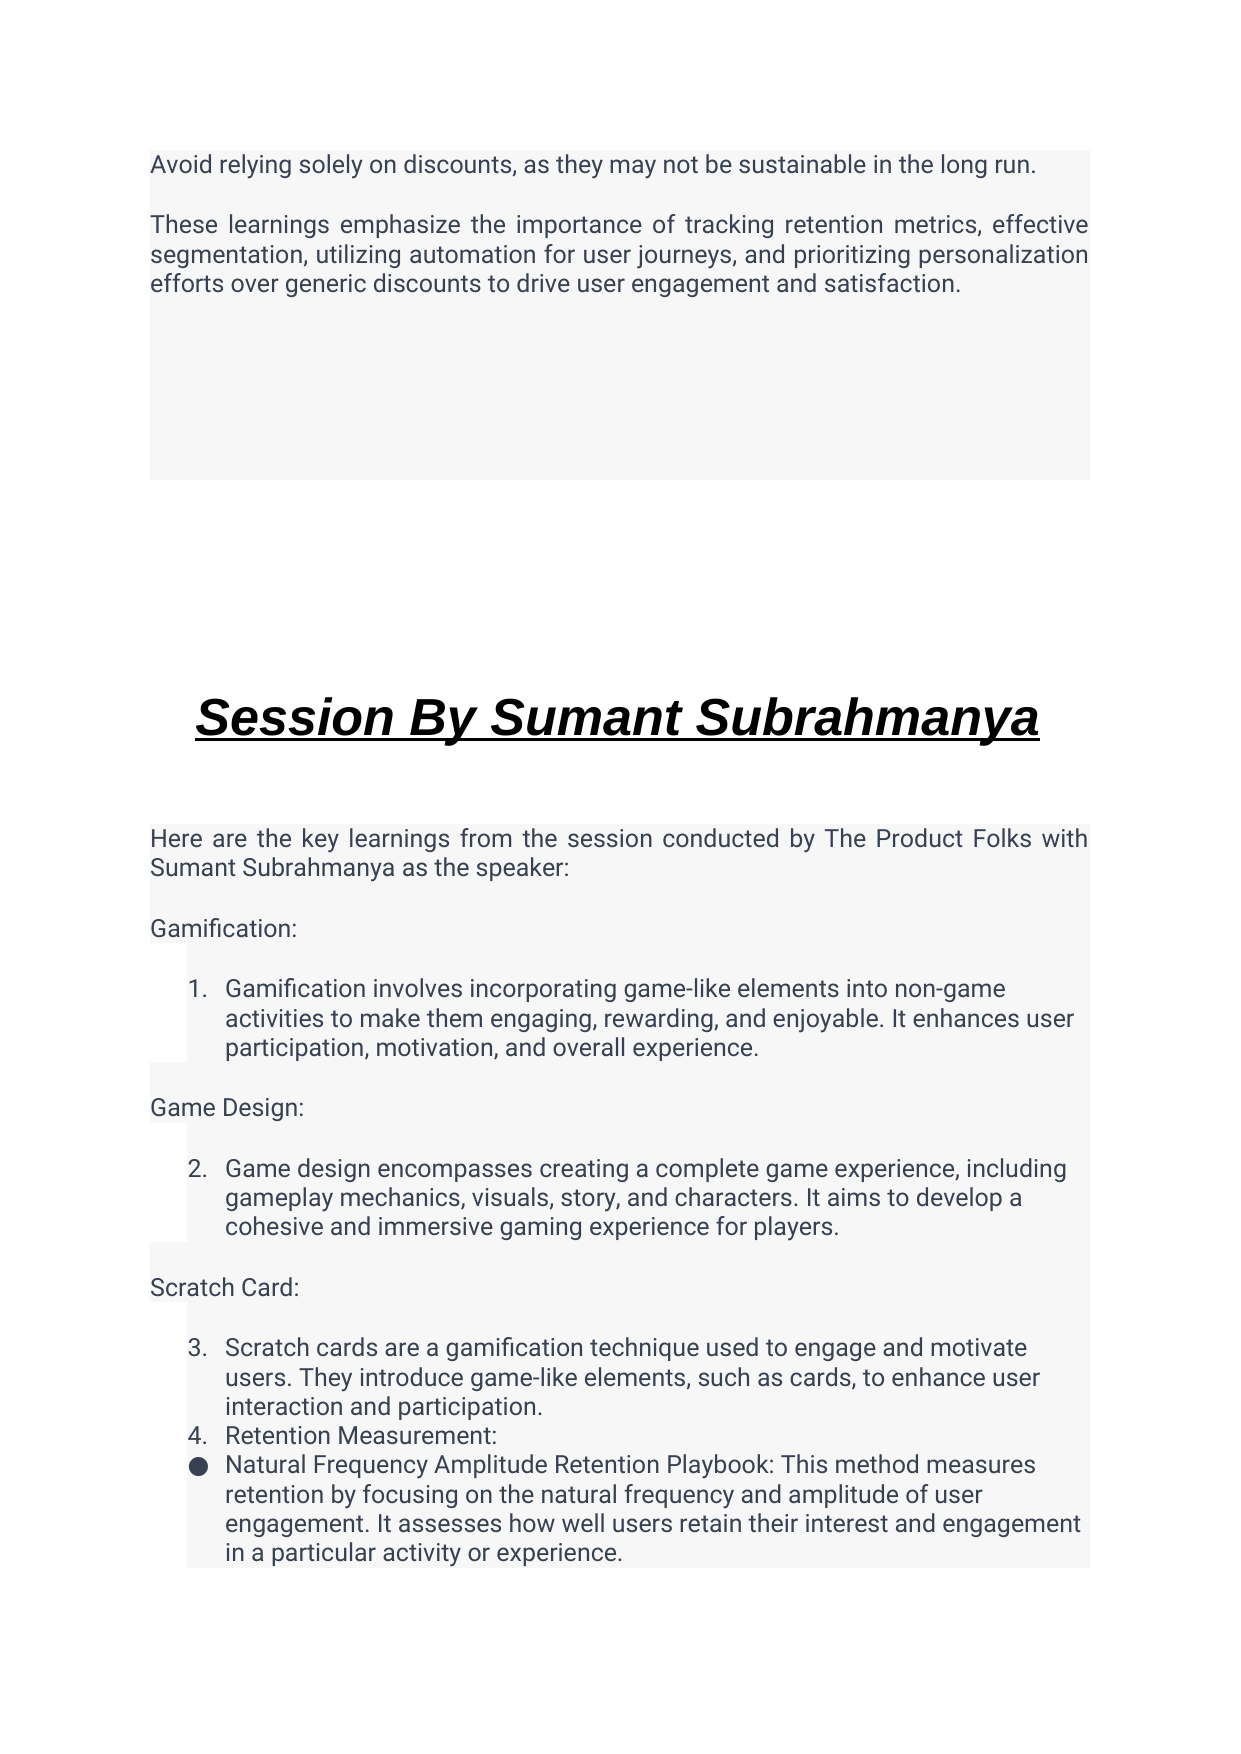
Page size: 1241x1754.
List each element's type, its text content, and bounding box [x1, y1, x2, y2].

list Retention Measurement: [187, 1421, 1090, 1451]
text Game Design: [150, 1093, 1090, 1123]
text Avoid relying solely on discounts, as they may not be sustainable in the long run. [150, 150, 1090, 179]
text Gamification: [150, 914, 1090, 943]
text These learnings emphasize the importance of tracking retention metrics, effective segmentation, utilizing automation for user journeys, and prioritizing personalization efforts over generic discounts to drive user engagement and satisfaction. [150, 211, 1090, 298]
list Gamification involves incorporating game-like elements into non-game activities to make them engaging, rewarding, and enjoyable. It enhances user participation, motivation, and overall experience. [187, 974, 1090, 1062]
text Here are the key learnings from the session conducted by The Product Folks with Sumant Subrahmanya as the speaker: [150, 824, 1090, 883]
list Natural Frequency Amplitude Retention Playbook: This method measures retention by focusing on the natural frequency and amplitude of user engagement. It assesses how well users retain their interest and engagement in a particular activity or experience. [187, 1451, 1090, 1568]
list Scratch cards are a gamification technique used to engage and motivate users. They introduce game-like elements, such as cards, to enhance user interaction and participation. [187, 1334, 1090, 1421]
text Session By Sumant Subrahmanya [150, 686, 1090, 746]
text Scratch Card: [150, 1273, 1090, 1302]
list Game design encompasses creating a complete game experience, including gameplay mechanics, visuals, story, and characters. It aims to develop a cohesive and immersive gaming experience for players. [187, 1154, 1090, 1242]
